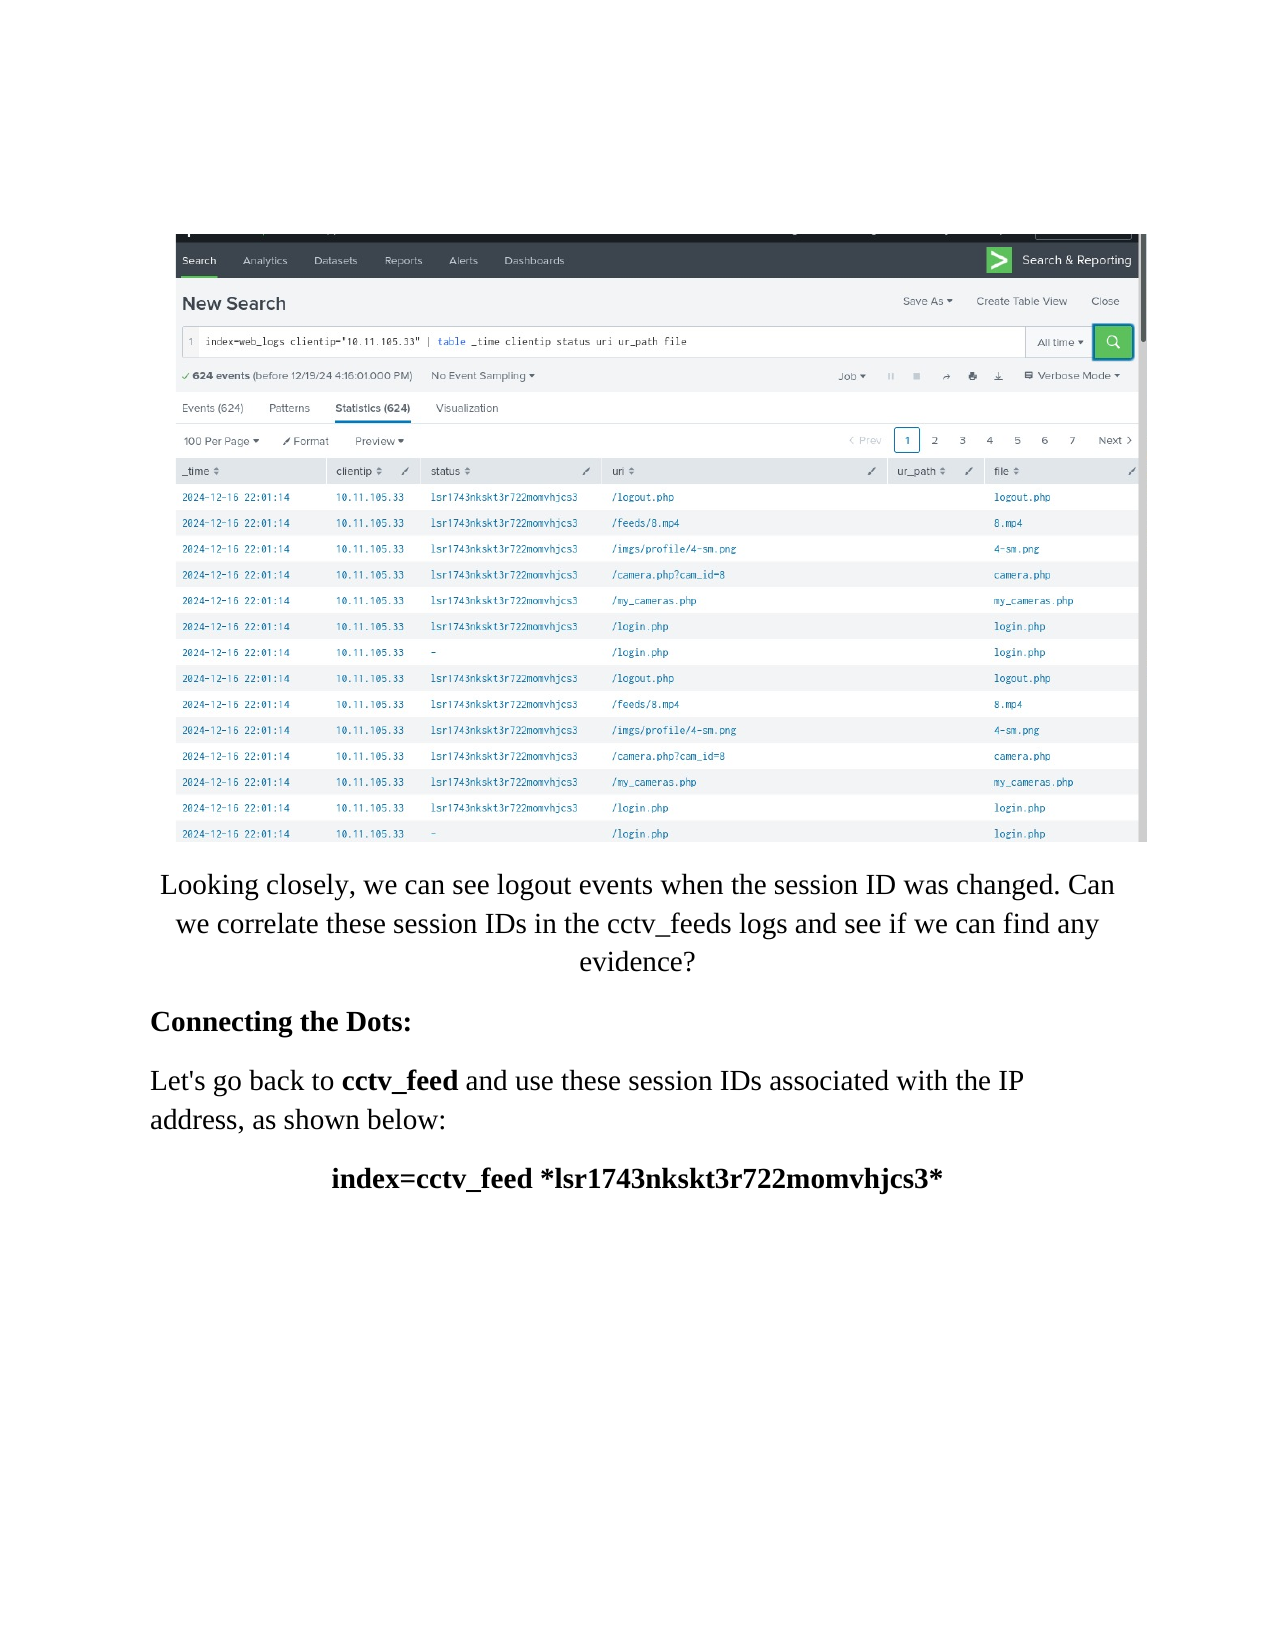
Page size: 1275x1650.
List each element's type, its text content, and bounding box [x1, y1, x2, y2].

text index=cctv_feed *lsr1743nkskt3r722momvhjcs3* [150, 1161, 1125, 1195]
text Connecting the Dots: [150, 1004, 1125, 1037]
picture [175, 234, 1147, 841]
text Let's go back to cctv_feed and use these session IDs associated with the IP address, as shown below: [150, 1063, 1125, 1135]
